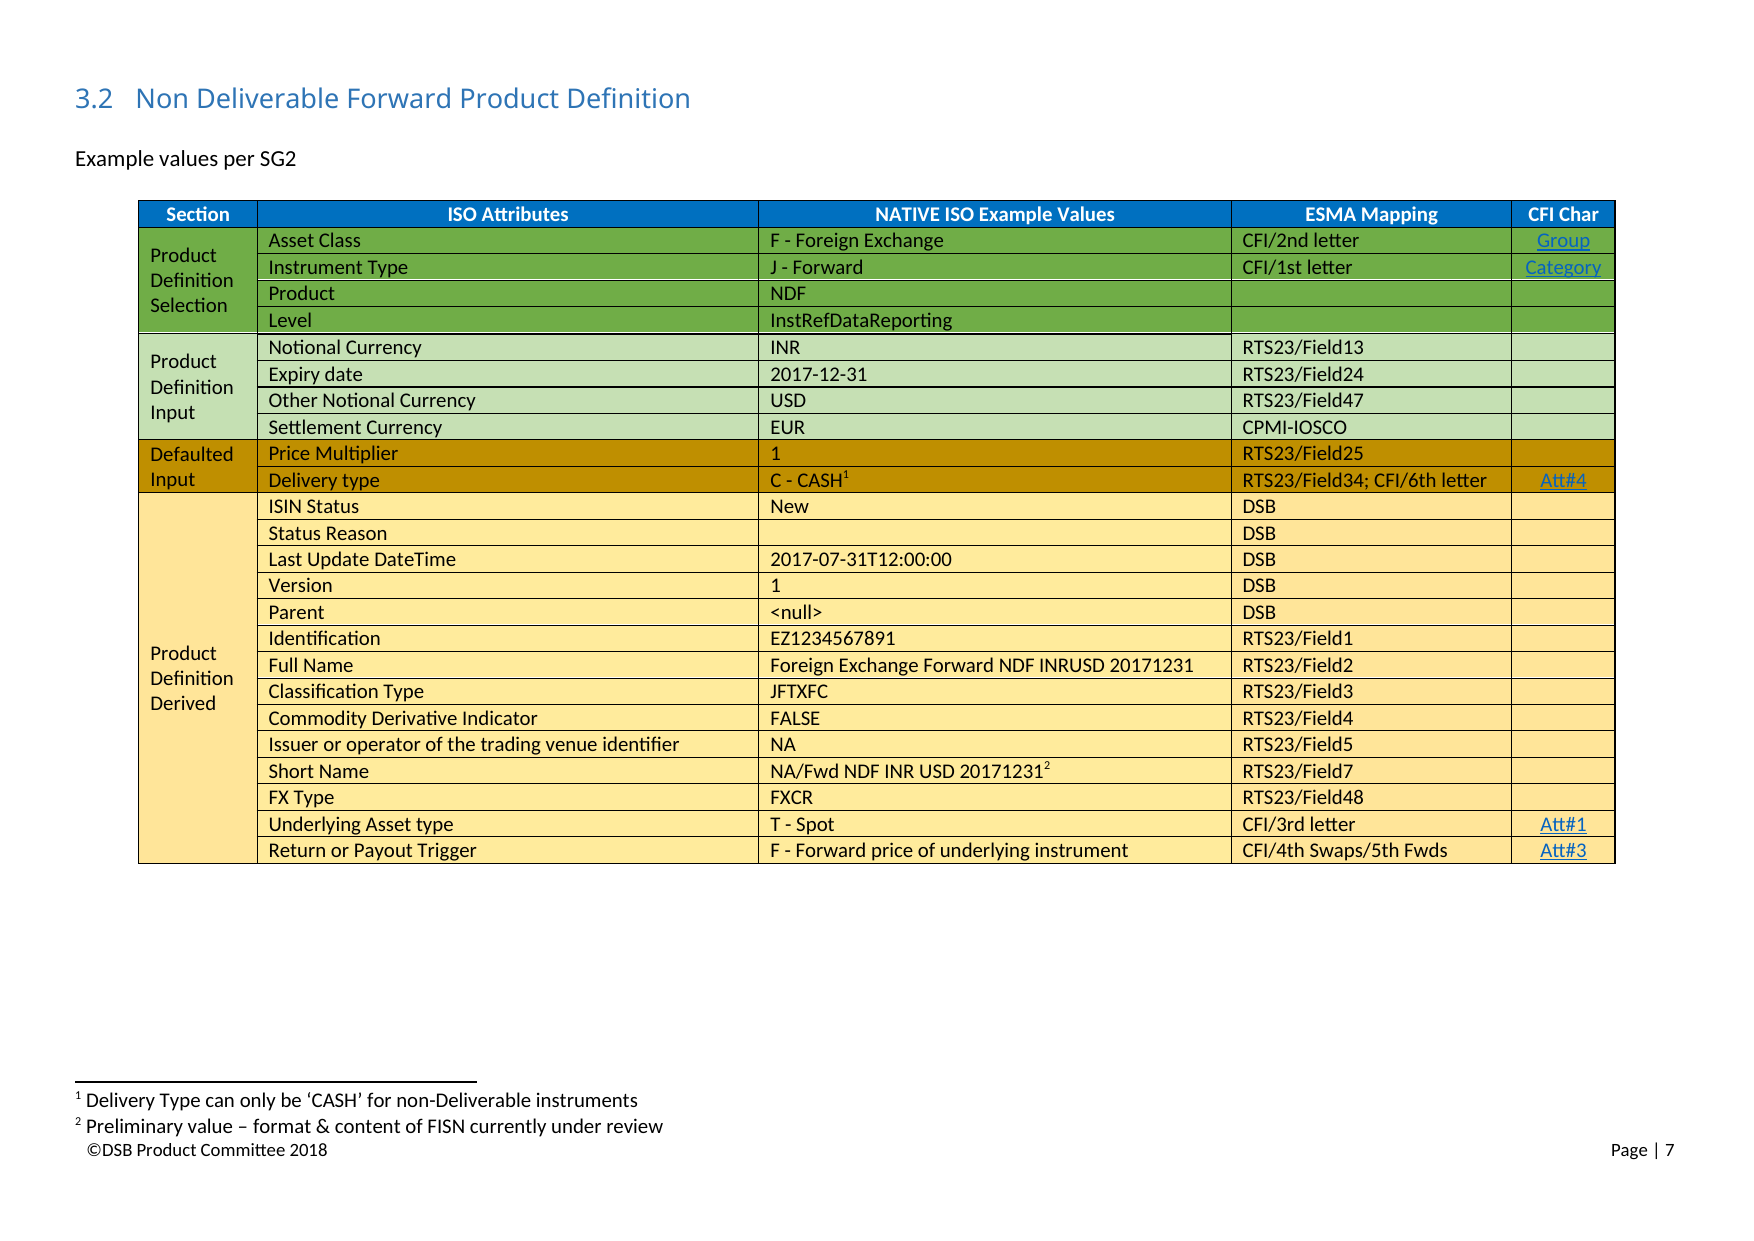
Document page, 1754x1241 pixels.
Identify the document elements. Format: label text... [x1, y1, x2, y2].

table_cell [1512, 705, 1614, 730]
table_cell Asset Class [258, 228, 758, 253]
table_cell 1 [759, 573, 1231, 598]
table_cell Product [258, 281, 758, 306]
table_cell Defaulted Input [139, 440, 257, 492]
table_cell [1512, 520, 1614, 545]
table_cell Instrument Type [258, 254, 758, 279]
table_cell Delivery type [258, 467, 758, 492]
table_cell J - Forward [759, 254, 1231, 279]
text Example values per SG2 [75, 144, 1679, 172]
table_cell FALSE [759, 705, 1231, 730]
table_cell [1512, 334, 1614, 360]
table_cell CFI/1st letter [1232, 254, 1511, 279]
table_cell ISIN Status [258, 493, 758, 519]
table_cell NA/Fwd NDF INR USD 20171231 [759, 758, 1231, 783]
table_cell Price Multiplier [258, 440, 758, 466]
table_cell [1512, 652, 1614, 677]
table_cell 1 [759, 440, 1231, 466]
table_cell RTS23/Field47 [1232, 388, 1511, 413]
table_cell RTS23/Field25 [1232, 440, 1511, 466]
table_cell [1512, 493, 1614, 519]
table_cell Version [258, 573, 758, 598]
table_cell Product Definition Selection [139, 228, 257, 332]
table_cell RTS23/Field2 [1232, 652, 1511, 677]
table_cell [1512, 361, 1614, 386]
table_cell <null> [759, 599, 1231, 624]
table_cell RTS23/Field48 [1232, 784, 1511, 810]
table_cell New [759, 493, 1231, 519]
table_cell [1512, 758, 1614, 783]
table_header CFI Char [1512, 201, 1614, 227]
table_cell Issuer or operator of the trading venue identifier [258, 731, 758, 757]
table_cell DSB [1232, 599, 1511, 624]
table_cell Att#4 [1512, 467, 1614, 492]
table_cell FX Type [258, 784, 758, 810]
table_cell Short Name [258, 758, 758, 783]
table_cell Return or Payout Trigger [258, 837, 758, 863]
table_cell Classification Type [258, 679, 758, 704]
table_cell Expiry date [258, 361, 758, 386]
table_cell NA [759, 731, 1231, 757]
table_cell RTS23/Field13 [1232, 334, 1511, 360]
table_cell Other Notional Currency [258, 388, 758, 413]
table_cell [1232, 281, 1511, 306]
table_cell Product Definition Input [139, 334, 257, 439]
table_cell Commodity Derivative Indicator [258, 705, 758, 730]
table_cell Notional Currency [258, 335, 758, 360]
table_cell DSB [1232, 520, 1511, 545]
table_cell [1512, 573, 1614, 598]
table_cell [759, 520, 1231, 545]
table_header ESMA Mapping [1232, 201, 1511, 227]
table_cell RTS23/Field5 [1232, 731, 1511, 757]
subtitle Non Deliverable Forward Product Definition [75, 79, 1679, 116]
table_cell FXCR [759, 784, 1231, 810]
table_cell EUR [759, 414, 1231, 439]
table_cell JFTXFC [759, 679, 1231, 704]
table_cell Group [1512, 228, 1614, 253]
table_cell RTS23/Field34; CFI/6th letter [1232, 467, 1511, 492]
table_cell CFI/4th Swaps/5th Fwds [1232, 837, 1511, 863]
table_cell [1512, 440, 1614, 466]
table_cell CFI/2nd letter [1232, 228, 1511, 253]
table_cell Full Name [258, 652, 758, 677]
table_header ISO Attributes [258, 201, 758, 227]
table_cell [1512, 599, 1614, 624]
table_cell InstRefDataReporting [759, 307, 1231, 332]
table_cell T - Spot [759, 811, 1231, 836]
table_cell RTS23/Field1 [1232, 626, 1511, 651]
table_cell 2017-12-31 [759, 361, 1231, 386]
table_cell NDF [759, 281, 1231, 306]
table_cell DSB [1232, 546, 1511, 572]
table_cell RTS23/Field24 [1232, 361, 1511, 386]
table_cell [1512, 414, 1614, 439]
table_cell [1512, 731, 1614, 757]
table_cell DSB [1232, 573, 1511, 598]
table_cell Att#3 [1512, 837, 1614, 863]
table_cell CFI/3rd letter [1232, 811, 1511, 836]
table_cell F - Forward price of underlying instrument [759, 837, 1231, 863]
table_cell Product Definition Derived [139, 493, 257, 863]
table_cell Level [258, 307, 758, 332]
table_cell [1512, 546, 1614, 572]
table_cell RTS23/Field3 [1232, 679, 1511, 704]
table_cell USD [759, 388, 1231, 413]
table_cell RTS23/Field7 [1232, 758, 1511, 783]
table_cell Category [1512, 254, 1614, 279]
table_cell [1512, 388, 1614, 413]
table_cell F - Foreign Exchange [759, 228, 1231, 253]
table_header NATIVE ISO Example Values [759, 201, 1231, 227]
table_cell Att#1 [1512, 811, 1614, 836]
table_cell [1512, 281, 1614, 306]
table_cell Identification [258, 626, 758, 651]
table_cell 2017-07-31T12:00:00 [759, 546, 1231, 572]
table_cell Last Update DateTime [258, 546, 758, 572]
table_cell [1512, 679, 1614, 704]
table_cell Parent [258, 599, 758, 624]
table_cell Underlying Asset type [258, 811, 758, 836]
table_cell Foreign Exchange Forward NDF INRUSD 20171231 [759, 652, 1231, 677]
table_cell RTS23/Field4 [1232, 705, 1511, 730]
table_cell EZ1234567891 [759, 626, 1231, 651]
table_cell [1232, 307, 1511, 332]
table_header Section [139, 201, 257, 227]
table_cell C - CASH [759, 467, 1231, 492]
table_cell INR [759, 335, 1231, 360]
table_cell Status Reason [258, 520, 758, 545]
table_cell [1512, 626, 1614, 651]
table_cell Settlement Currency [258, 414, 758, 439]
table_cell DSB [1232, 493, 1511, 519]
table_cell [1512, 307, 1614, 332]
table_cell [1512, 784, 1614, 810]
table_cell CPMI-IOSCO [1232, 414, 1511, 439]
